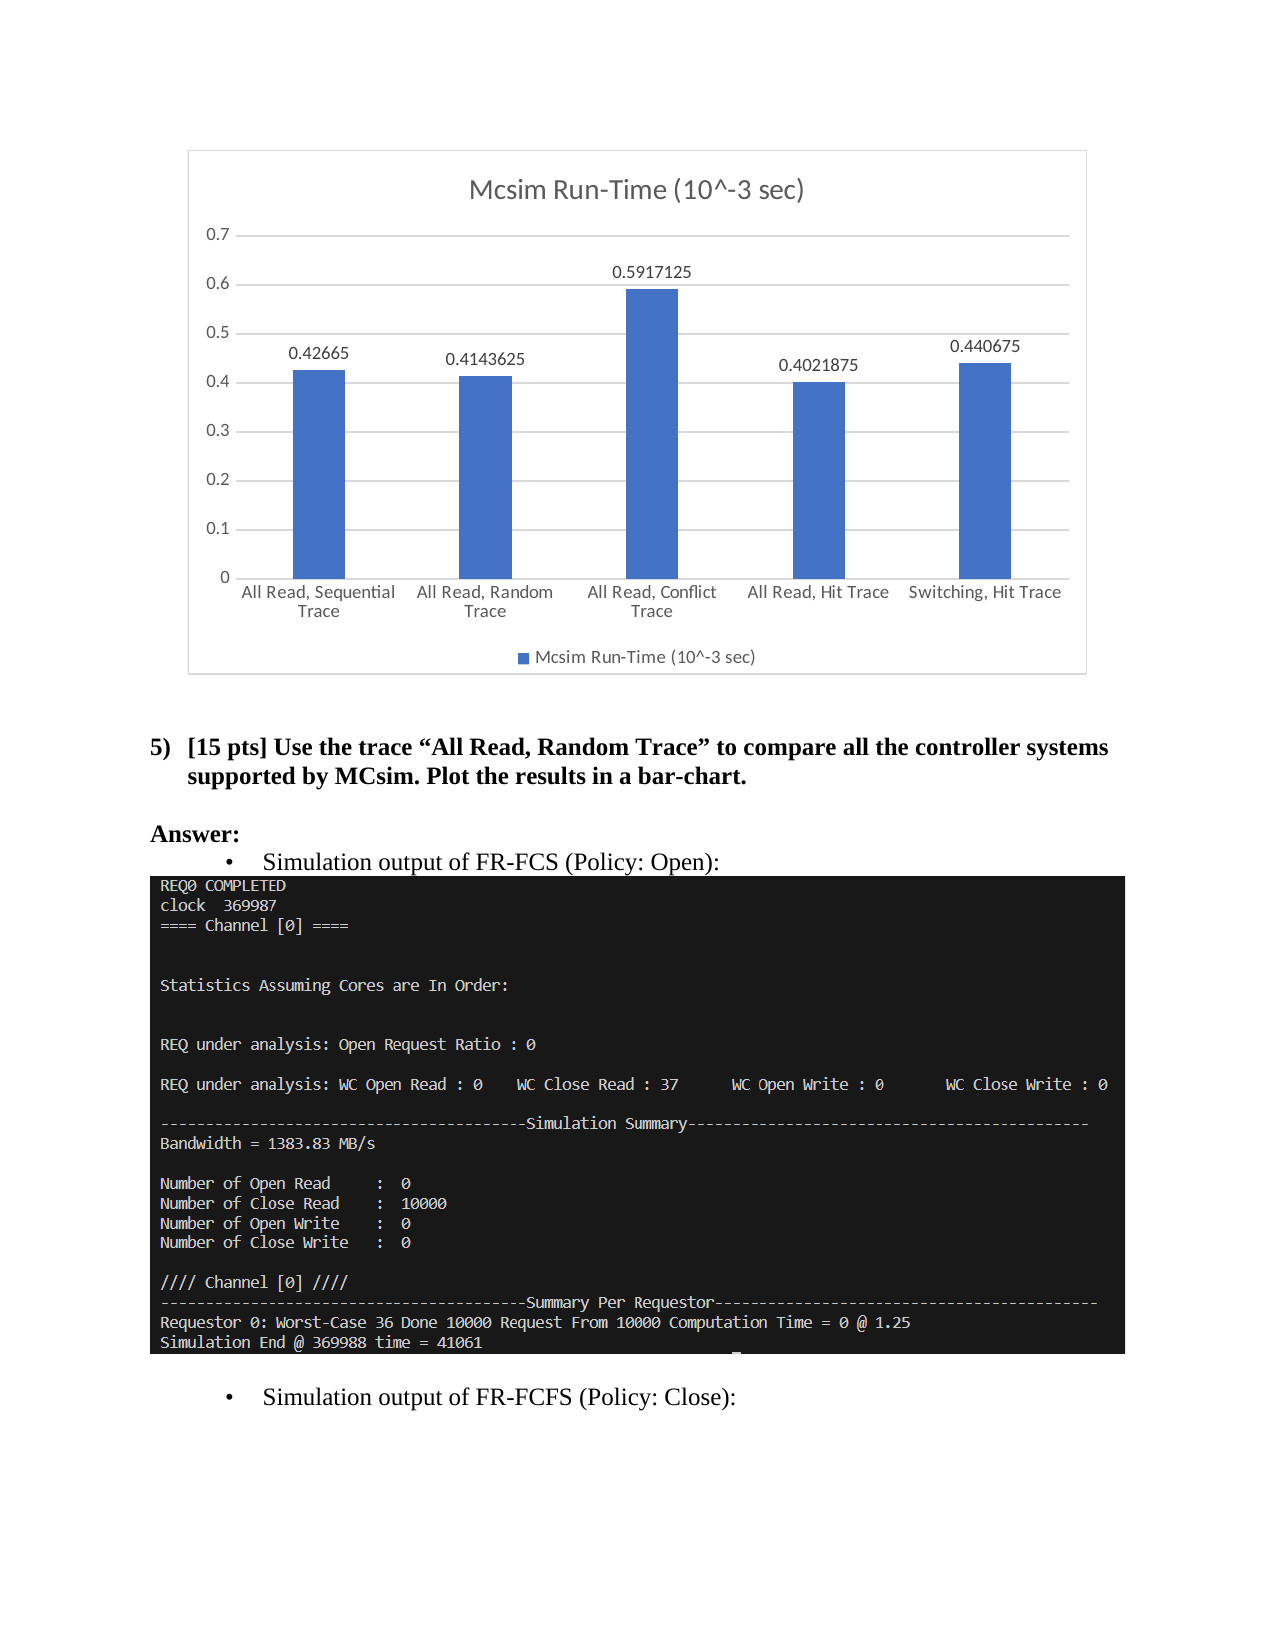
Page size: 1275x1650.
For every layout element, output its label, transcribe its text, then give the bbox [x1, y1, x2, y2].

text Answer: [150, 819, 1125, 847]
list [15 pts] Use the trace “All Read, Random Trace” to compare all the controller systems supported by MCsim. Plot the results in a bar-chart. [150, 732, 1125, 790]
list Simulation output of FR-FCFS (Policy: Close): [225, 1382, 1125, 1411]
picture [150, 876, 1125, 1354]
list Simulation output of FR-FCS (Policy: Open): [225, 847, 1125, 876]
